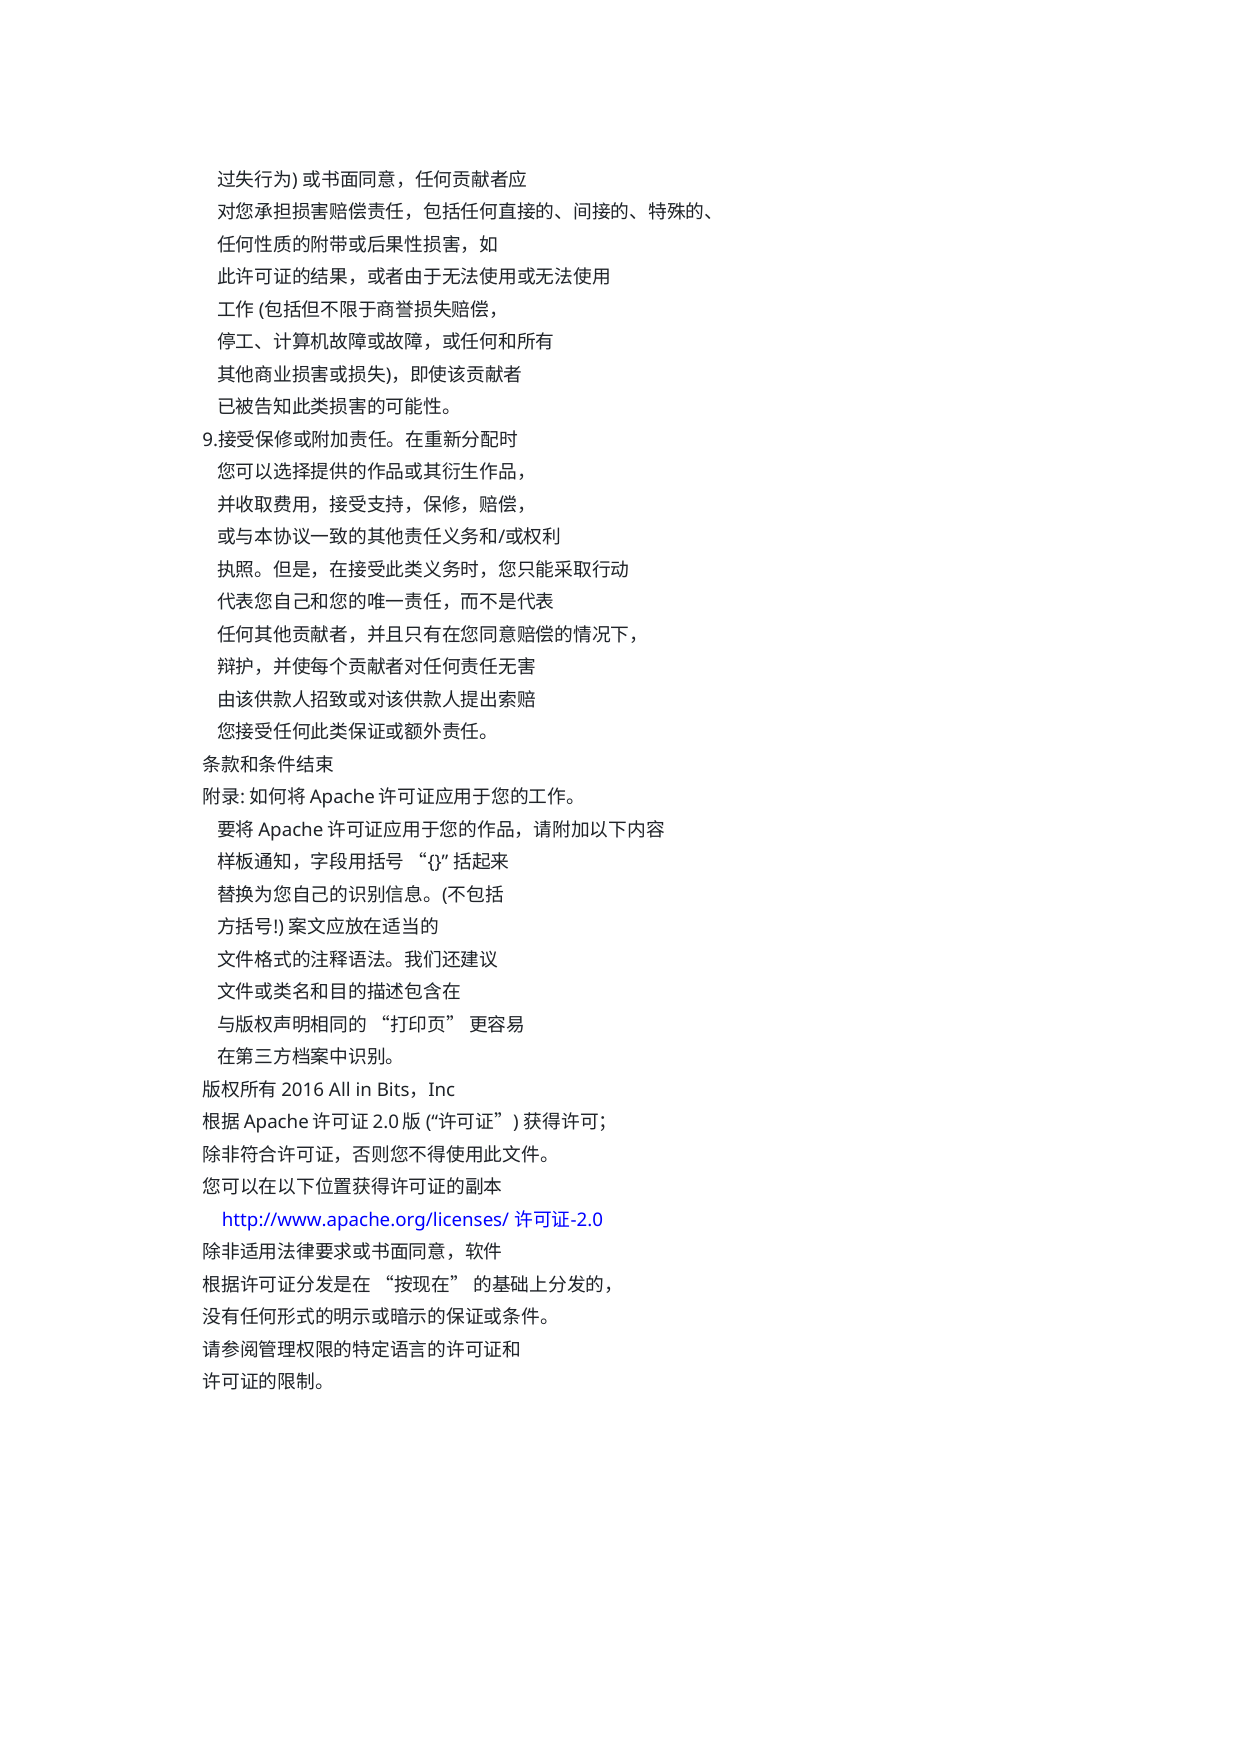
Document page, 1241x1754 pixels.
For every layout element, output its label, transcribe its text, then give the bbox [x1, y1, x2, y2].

text 辩护，并使每个贡献者对任何责任无害 [187, 649, 1053, 682]
text 代表您自己和您的唯一责任，而不是代表 [187, 584, 1053, 617]
text 替换为您自己的识别信息。(不包括 [187, 877, 1053, 909]
text 根据许可证分发是在 “按现在” 的基础上分发的， [187, 1267, 1053, 1299]
text 请参阅管理权限的特定语言的许可证和 [187, 1332, 1053, 1364]
text 没有任何形式的明示或暗示的保证或条件。 [187, 1299, 1053, 1332]
text 您可以在以下位置获得许可证的副本 [187, 1169, 1053, 1202]
text 版权所有2016 All in Bits，Inc [187, 1072, 1053, 1104]
text 样板通知，字段用括号 “{}” 括起来 [187, 844, 1053, 877]
text 根据Apache许可证2.0版 (“许可证”) 获得许可； [187, 1104, 1053, 1137]
text 或与本协议一致的其他责任义务和/或权利 [187, 519, 1053, 552]
text 您可以选择提供的作品或其衍生作品， [187, 454, 1053, 487]
text 条款和条件结束 [187, 747, 1053, 779]
text 任何其他贡献者，并且只有在您同意赔偿的情况下， [187, 617, 1053, 649]
text 9.接受保修或附加责任。在重新分配时 [187, 422, 1053, 454]
text 并收取费用，接受支持，保修，赔偿， [187, 487, 1053, 519]
text 其他商业损害或损失)，即使该贡献者 [187, 357, 1053, 389]
text 在第三方档案中识别。 [187, 1039, 1053, 1072]
text 文件格式的注释语法。我们还建议 [187, 942, 1053, 974]
text http://www.apache.org/licenses/ 许可证-2.0 [187, 1202, 1053, 1234]
text 附录: 如何将Apache许可证应用于您的工作。 [187, 779, 1053, 812]
text 工作 (包括但不限于商誉损失赔偿， [187, 292, 1053, 324]
text 许可证的限制。 [187, 1364, 1053, 1397]
text 方括号!) 案文应放在适当的 [187, 909, 1053, 942]
text 此许可证的结果，或者由于无法使用或无法使用 [187, 259, 1053, 292]
text 除非适用法律要求或书面同意，软件 [187, 1234, 1053, 1267]
text 对您承担损害赔偿责任，包括任何直接的、间接的、特殊的、 [187, 194, 1053, 227]
text 过失行为) 或书面同意，任何贡献者应 [187, 162, 1053, 194]
text 停工、计算机故障或故障，或任何和所有 [187, 324, 1053, 357]
text 要将Apache许可证应用于您的作品，请附加以下内容 [187, 812, 1053, 844]
text 与版权声明相同的 “打印页” 更容易 [187, 1007, 1053, 1039]
text 已被告知此类损害的可能性。 [187, 389, 1053, 422]
text 任何性质的附带或后果性损害，如 [187, 227, 1053, 259]
text 除非符合许可证，否则您不得使用此文件。 [187, 1137, 1053, 1169]
text 由该供款人招致或对该供款人提出索赔 [187, 682, 1053, 714]
text 文件或类名和目的描述包含在 [187, 974, 1053, 1007]
text 您接受任何此类保证或额外责任。 [187, 714, 1053, 747]
text 执照。但是，在接受此类义务时，您只能采取行动 [187, 552, 1053, 584]
